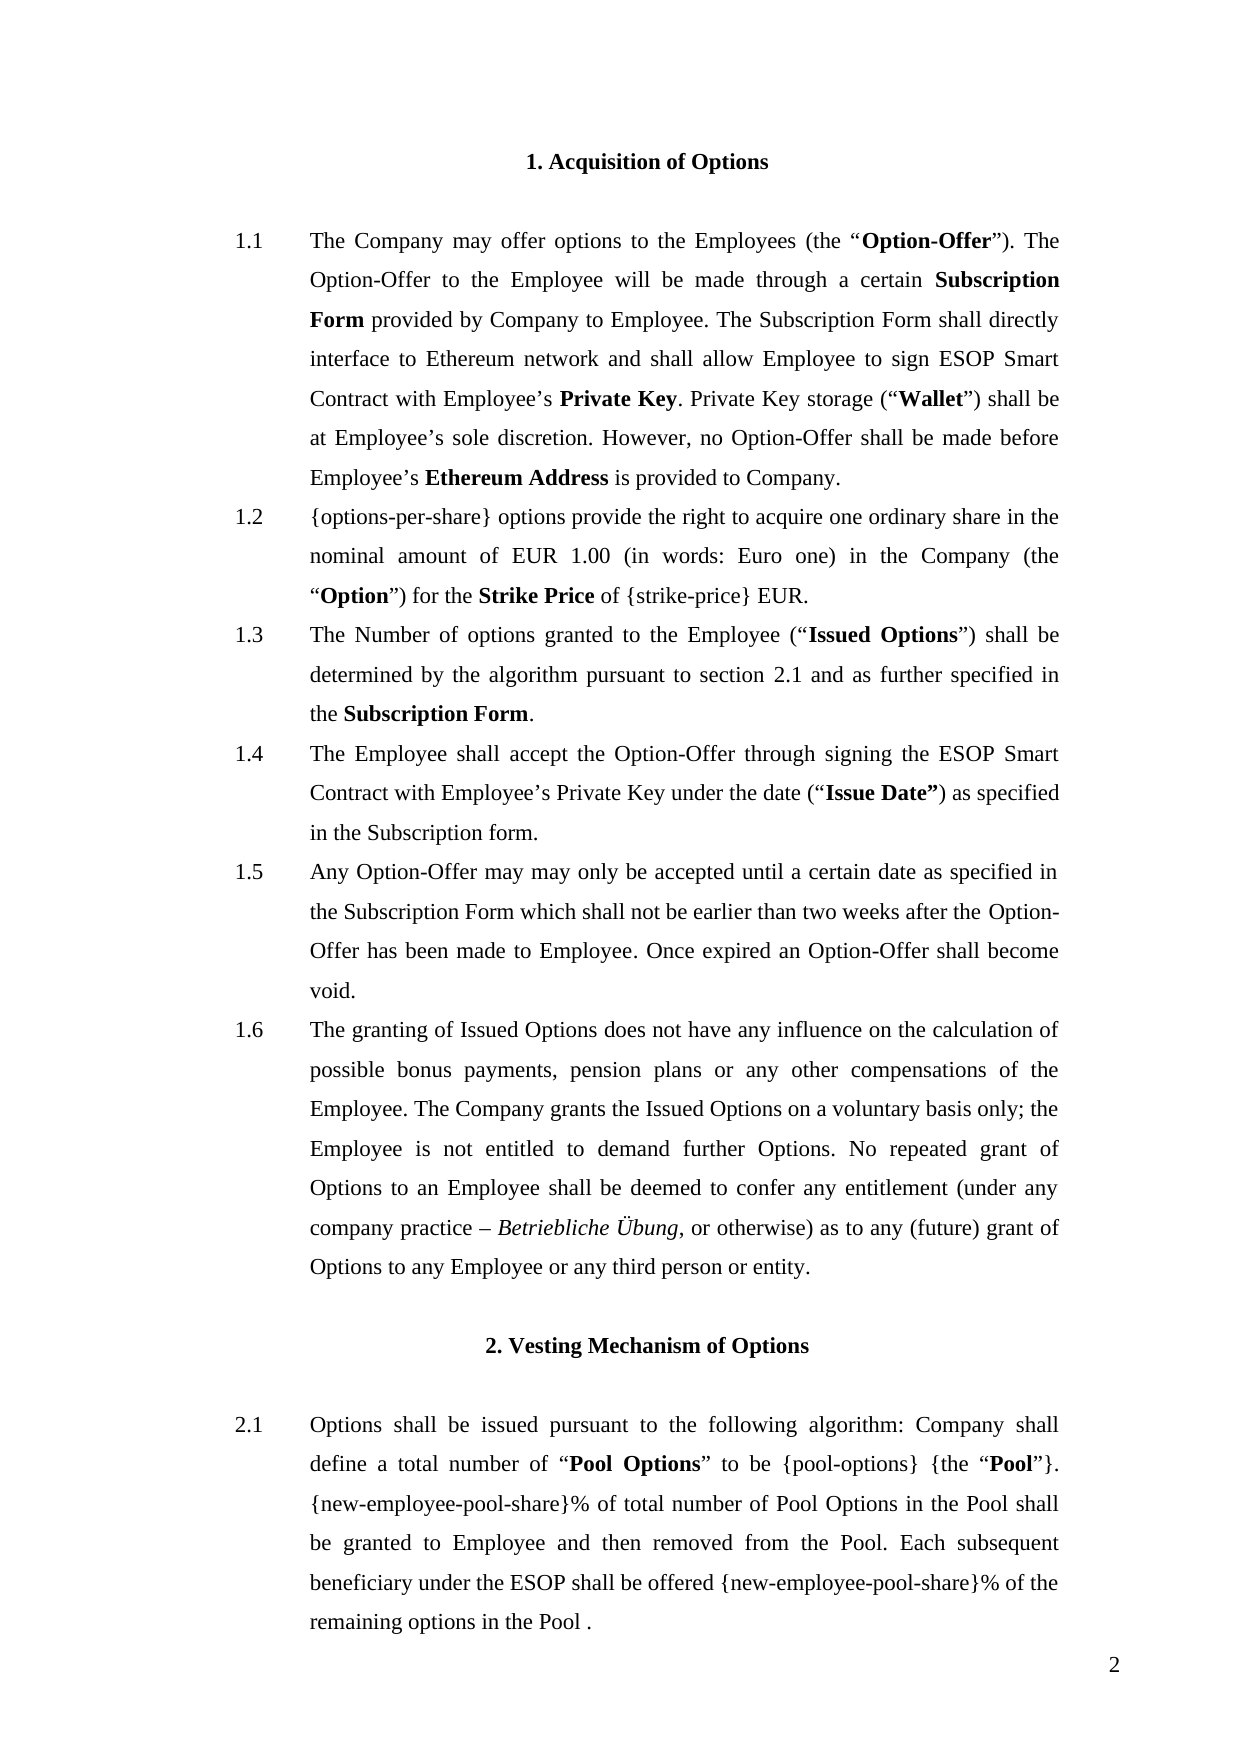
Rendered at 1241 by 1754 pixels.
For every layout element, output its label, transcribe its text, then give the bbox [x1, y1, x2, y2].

list Any Option-Offer may may only be accepted until a certain date as specified in the Subscription Form which shall not be earlier than two weeks after the Option-Offer has been made to Employee. Once expired an Option-Offer shall become void. [234, 858, 1060, 1003]
list The Employee shall accept the Option-Offer through signing the ESOP Smart Contract with Employee’s Private Key under the date (“Issue Date”) as specified in the Subscription form. [234, 740, 1060, 845]
list {options-per-share} options provide the right to acquire one ordinary share in the nominal amount of EUR 1.00 (in words: Euro one) in the Company (the “Option”) for the Strike Price of {strike-price} EUR. [234, 503, 1060, 608]
list The granting of Issued Options does not have any influence on the calculation of possible bonus payments, pension plans or any other compensations of the Employee. The Company grants the Issued Options on a voluntary basis only; the Employee is not entitled to demand further Options. No repeated grant of Options to an Employee shall be deemed to confer any entitlement (under any company practice – Betriebliche Übung, or otherwise) as to any (future) grant of Options to any Employee or any third person or entity. [234, 1016, 1060, 1279]
text 2. Vesting Mechanism of Options [234, 1332, 1060, 1358]
list Options shall be issued pursuant to the following algorithm: Company shall define a total number of “Pool Options” to be {pool-options} {the “Pool”}. {new-employee-pool-share}% of total number of Pool Options in the Pool shall be granted to Employee and then removed from the Pool. Each subsequent beneficiary under the ESOP shall be offered {new-employee-pool-share}% of the remaining options in the Pool . [234, 1411, 1060, 1635]
text 1. Acquisition of Options [234, 148, 1060, 174]
list The Company may offer options to the Employees (the “Option-Offer”). The Option-Offer to the Employee will be made through a certain Subscription Form provided by Company to Employee. The Subscription Form shall directly interface to Ethereum network and shall allow Employee to sign ESOP Smart Contract with Employee’s Private Key. Private Key storage (“Wallet”) shall be at Employee’s sole discretion. However, no Option-Offer shall be made before Employee’s Ethereum Address is provided to Company. [234, 227, 1060, 490]
list The Number of options granted to the Employee (“Issued Options”) shall be determined by the algorithm pursuant to section 2.1 and as further specified in the Subscription Form. [234, 621, 1060, 727]
